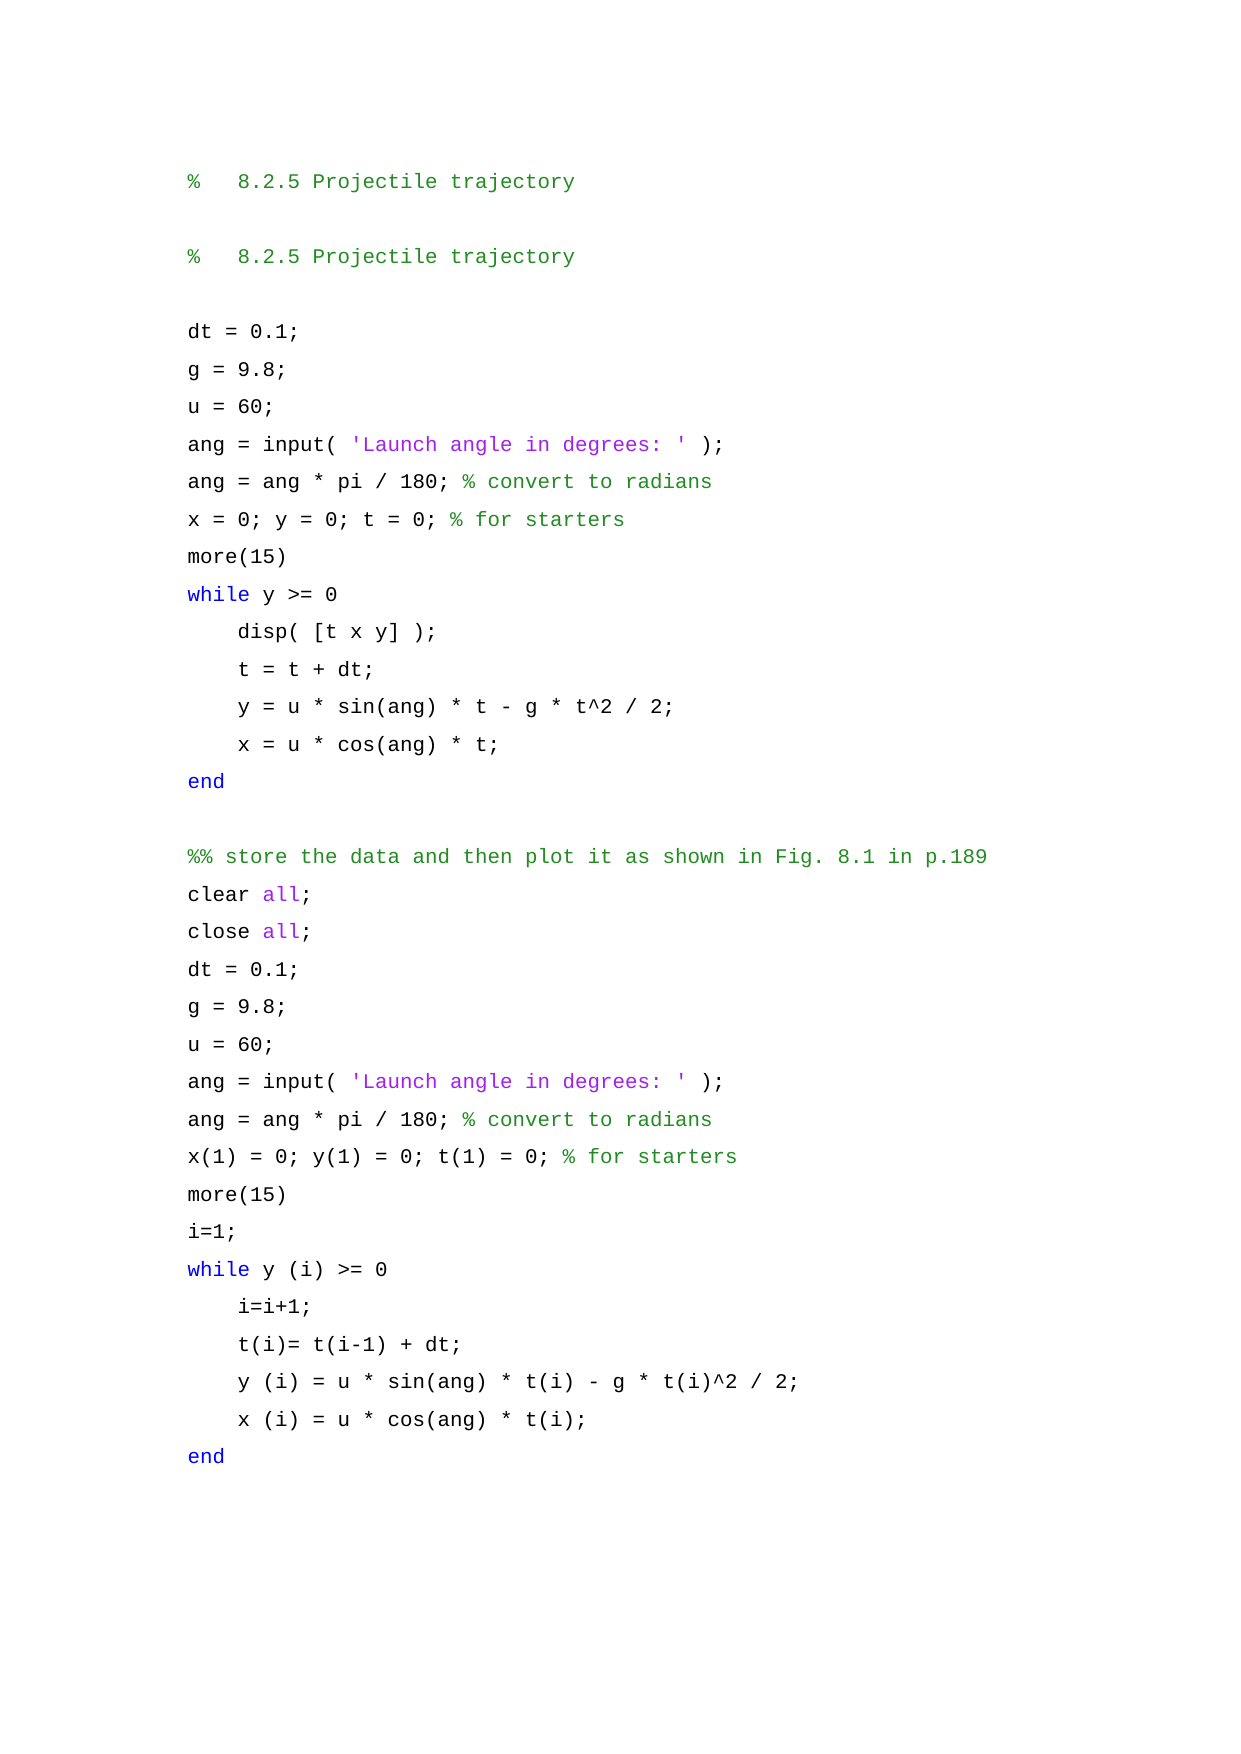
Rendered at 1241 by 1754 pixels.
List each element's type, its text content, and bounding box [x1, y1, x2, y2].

text ang = ang * pi / 180; % convert to radians [187, 464, 1053, 502]
text %% store the data and then plot it as shown in Fig. 8.1 in p.189 [187, 839, 1053, 877]
text % 8.2.5 Projectile trajectory [187, 164, 1053, 202]
text i=1; [187, 1214, 1053, 1252]
text g = 9.8; [187, 352, 1053, 389]
text dt = 0.1; [187, 314, 1053, 352]
text y = u * sin(ang) * t - g * t^2 / 2; [187, 689, 1053, 727]
text while y >= 0 [187, 577, 1053, 614]
text g = 9.8; [187, 989, 1053, 1027]
text t(i)= t(i-1) + dt; [187, 1327, 1053, 1364]
text ang = input( 'Launch angle in degrees: ' ); [187, 427, 1053, 464]
text x = u * cos(ang) * t; [187, 727, 1053, 764]
text ang = ang * pi / 180; % convert to radians [187, 1102, 1053, 1139]
text x = 0; y = 0; t = 0; % for starters [187, 502, 1053, 539]
text end [187, 764, 1053, 802]
text % 8.2.5 Projectile trajectory [187, 239, 1053, 277]
text dt = 0.1; [187, 952, 1053, 989]
text more(15) [187, 539, 1053, 577]
text end [187, 1439, 1053, 1477]
text clear all; [187, 877, 1053, 914]
text i=i+1; [187, 1289, 1053, 1327]
text more(15) [187, 1177, 1053, 1214]
text close all; [187, 914, 1053, 952]
text u = 60; [187, 389, 1053, 427]
text u = 60; [187, 1027, 1053, 1064]
text t = t + dt; [187, 652, 1053, 689]
text x (i) = u * cos(ang) * t(i); [187, 1402, 1053, 1439]
text while y (i) >= 0 [187, 1252, 1053, 1289]
text x(1) = 0; y(1) = 0; t(1) = 0; % for starters [187, 1139, 1053, 1177]
text y (i) = u * sin(ang) * t(i) - g * t(i)^2 / 2; [187, 1364, 1053, 1402]
text disp( [t x y] ); [187, 614, 1053, 652]
text ang = input( 'Launch angle in degrees: ' ); [187, 1064, 1053, 1102]
